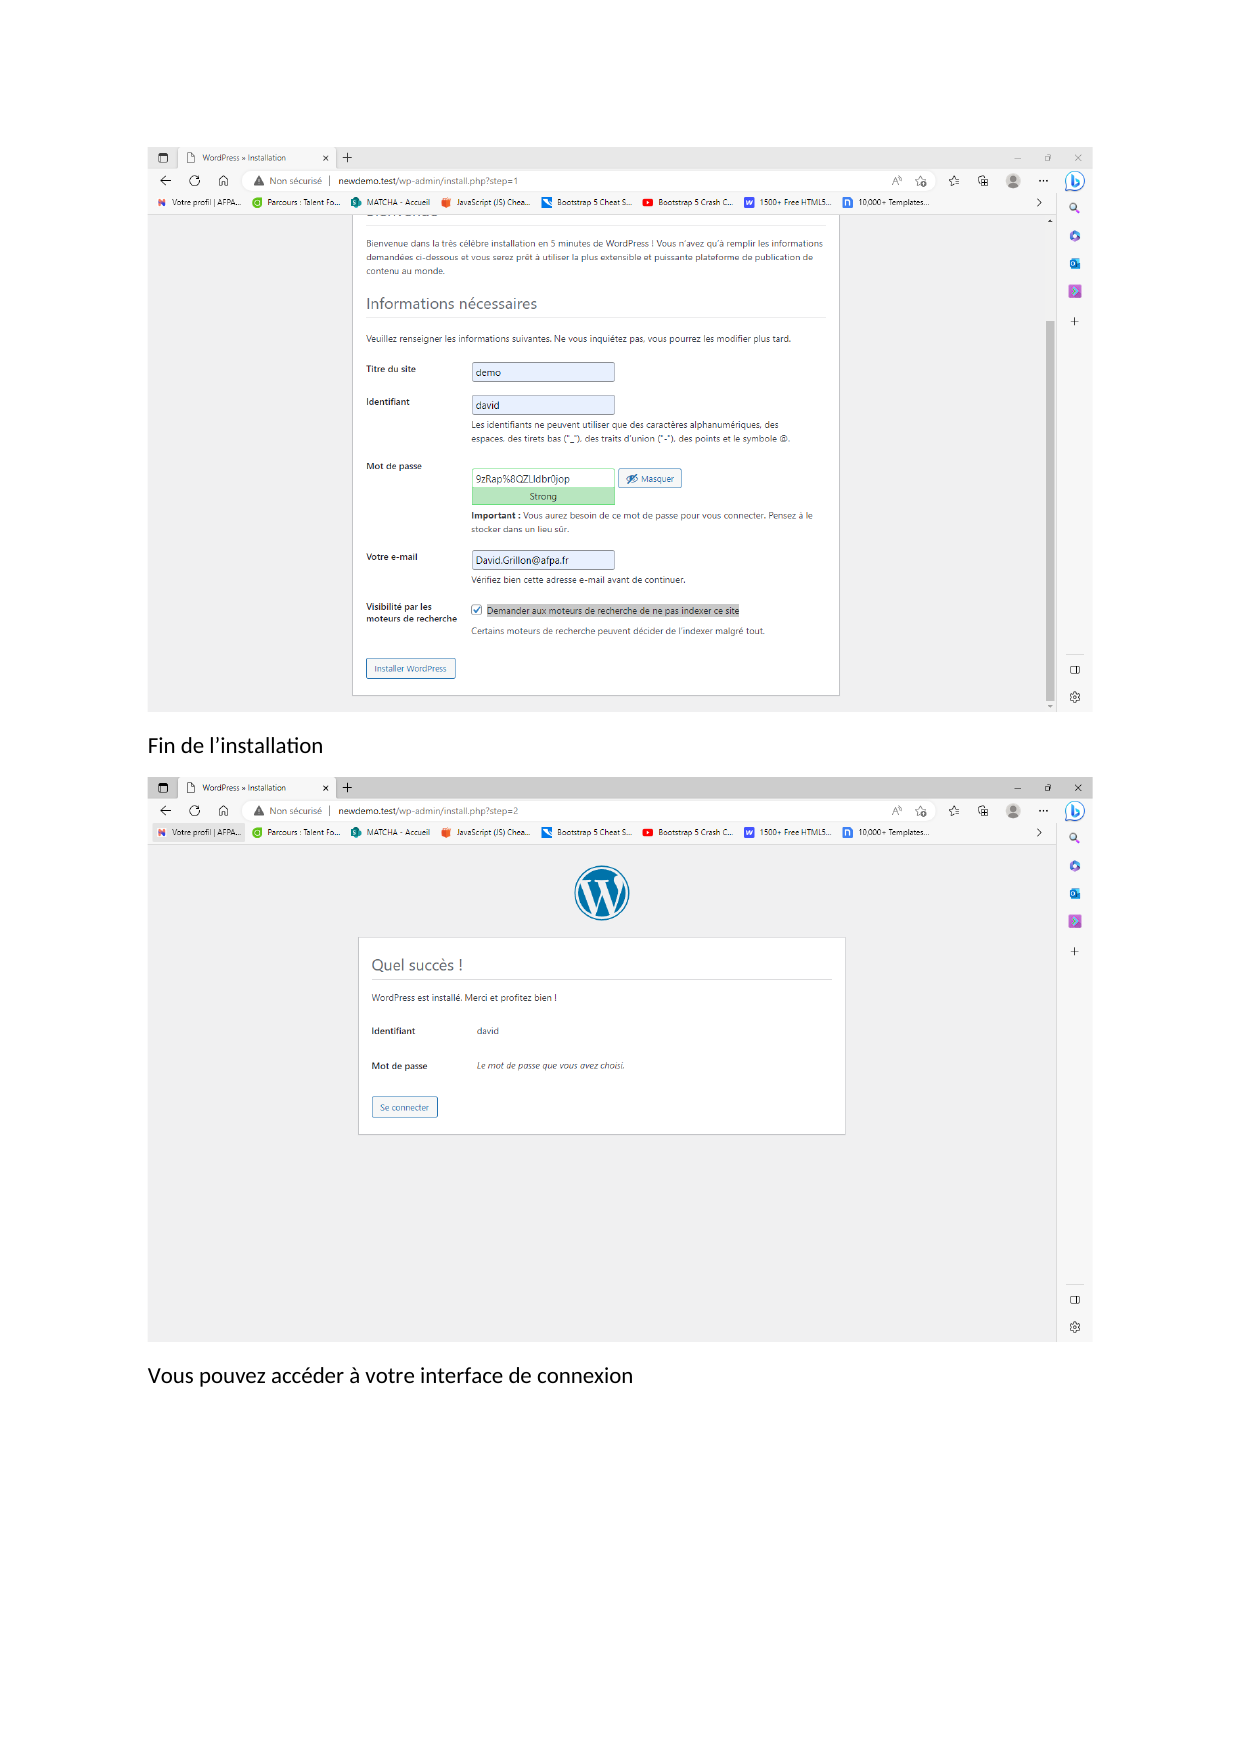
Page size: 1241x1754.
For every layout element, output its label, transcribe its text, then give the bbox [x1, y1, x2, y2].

text Fin de l’installation [148, 731, 1093, 759]
picture [147, 777, 1093, 1342]
picture [147, 147, 1093, 712]
text Vous pouvez accéder à votre interface de connexion [148, 1361, 1093, 1389]
